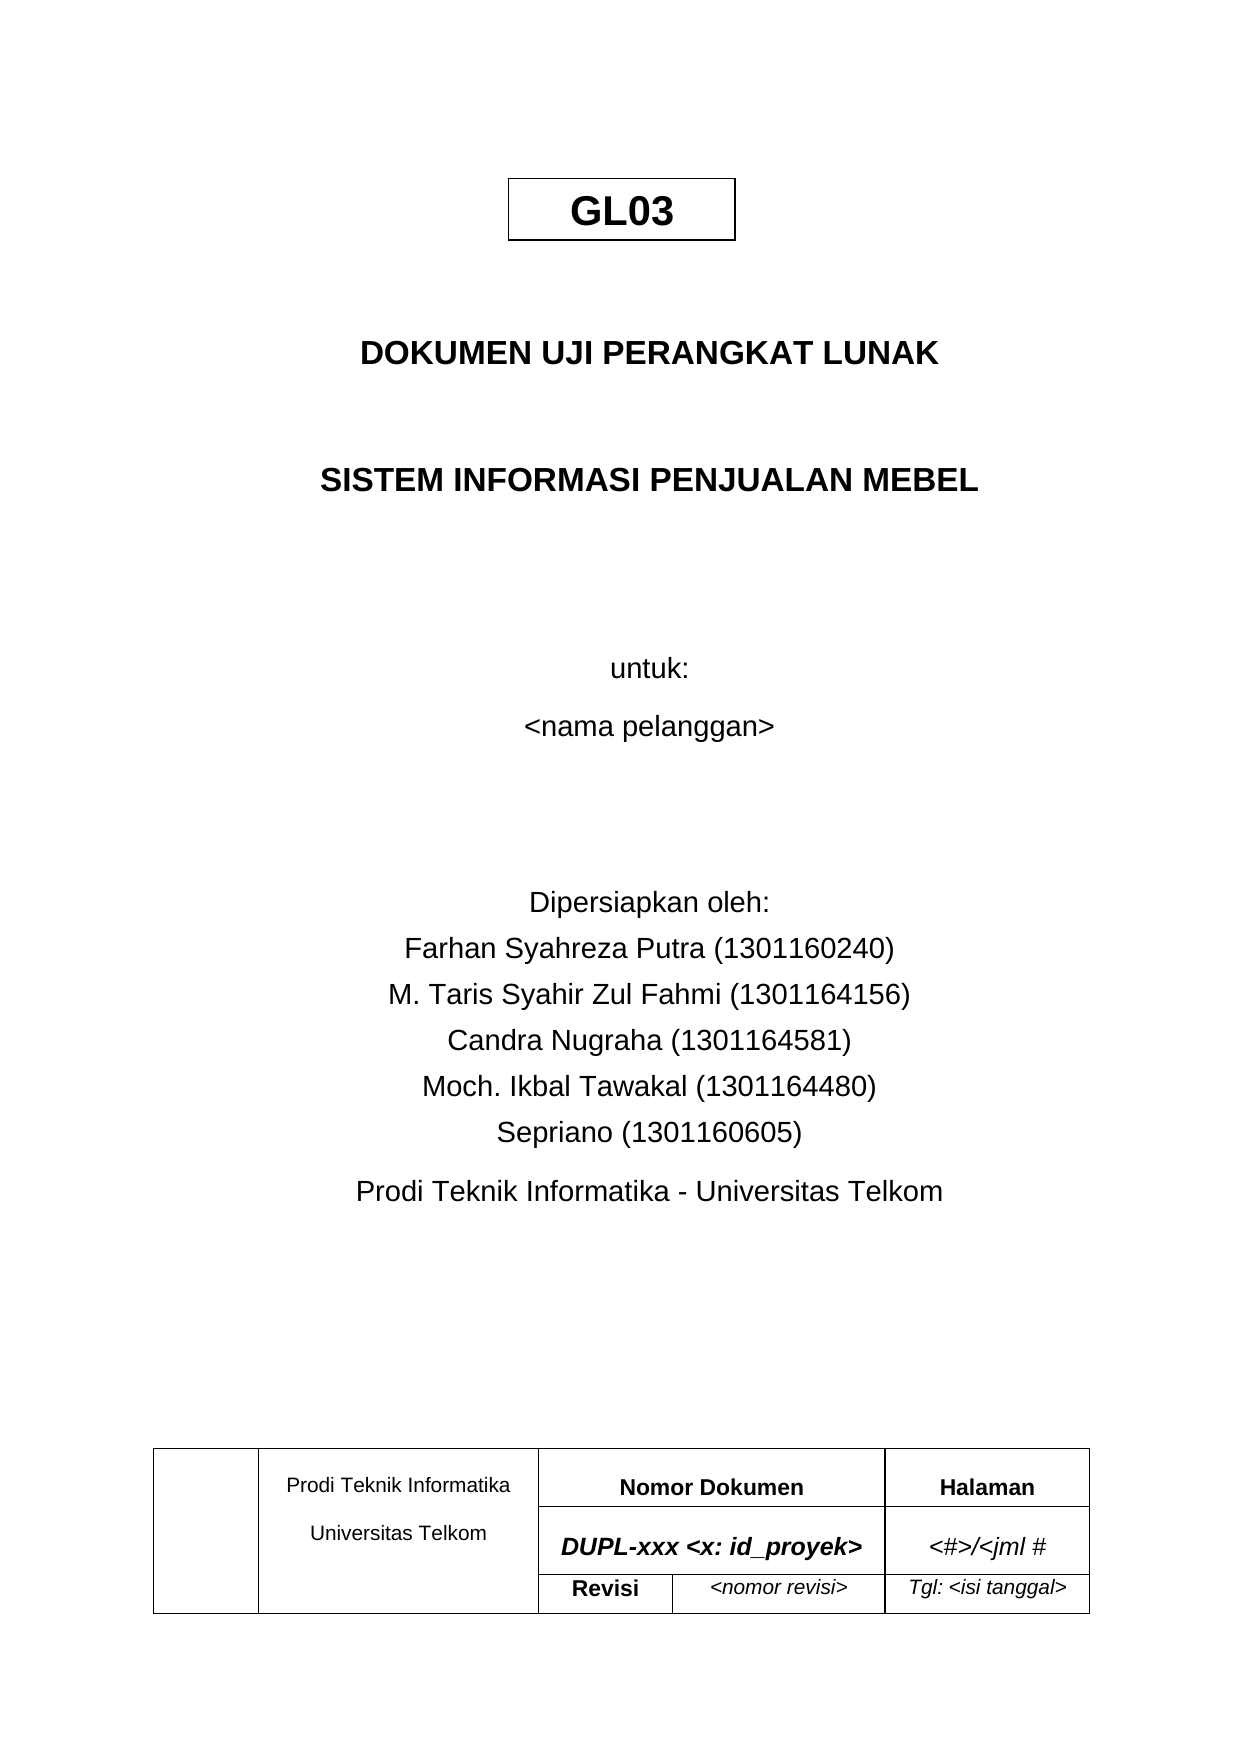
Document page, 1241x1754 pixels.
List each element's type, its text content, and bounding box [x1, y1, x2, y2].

table_header Prodi Teknik Informatika Universitas Telkom [259, 1449, 538, 1613]
table_cell <#>/<jml # [886, 1507, 1089, 1573]
text <nama pelanggan> [177, 709, 1122, 743]
table_cell <nomor revisi> [673, 1575, 884, 1613]
title Farhan Syahreza Putra (1301160240) [177, 931, 1122, 964]
table_header Halaman [886, 1449, 1089, 1506]
table_cell Tgl: <isi tanggal> [886, 1575, 1089, 1613]
text Dipersiapkan oleh: [177, 885, 1122, 918]
title M. Taris Syahir Zul Fahmi (1301164156) [177, 977, 1122, 1010]
title Moch. Ikbal Tawakal (1301164480) [177, 1069, 1122, 1102]
table_cell Revisi [539, 1575, 672, 1613]
title Candra Nugraha (1301164581) [177, 1023, 1122, 1056]
table_header Nomor Dokumen [539, 1449, 884, 1506]
text untuk: [177, 651, 1122, 684]
table_cell DUPL-xxx <x: id_proyek> [539, 1507, 884, 1573]
text Prodi Teknik Informatika - Universitas Telkom [177, 1173, 1122, 1207]
title DOKUMEN UJI PERANGKAT LUNAK [177, 333, 1122, 372]
title Sepriano (1301160605) [177, 1115, 1122, 1148]
title SISTEM INFORMASI PENJUALAN MEBEL [177, 460, 1122, 499]
table_header [154, 1449, 258, 1613]
